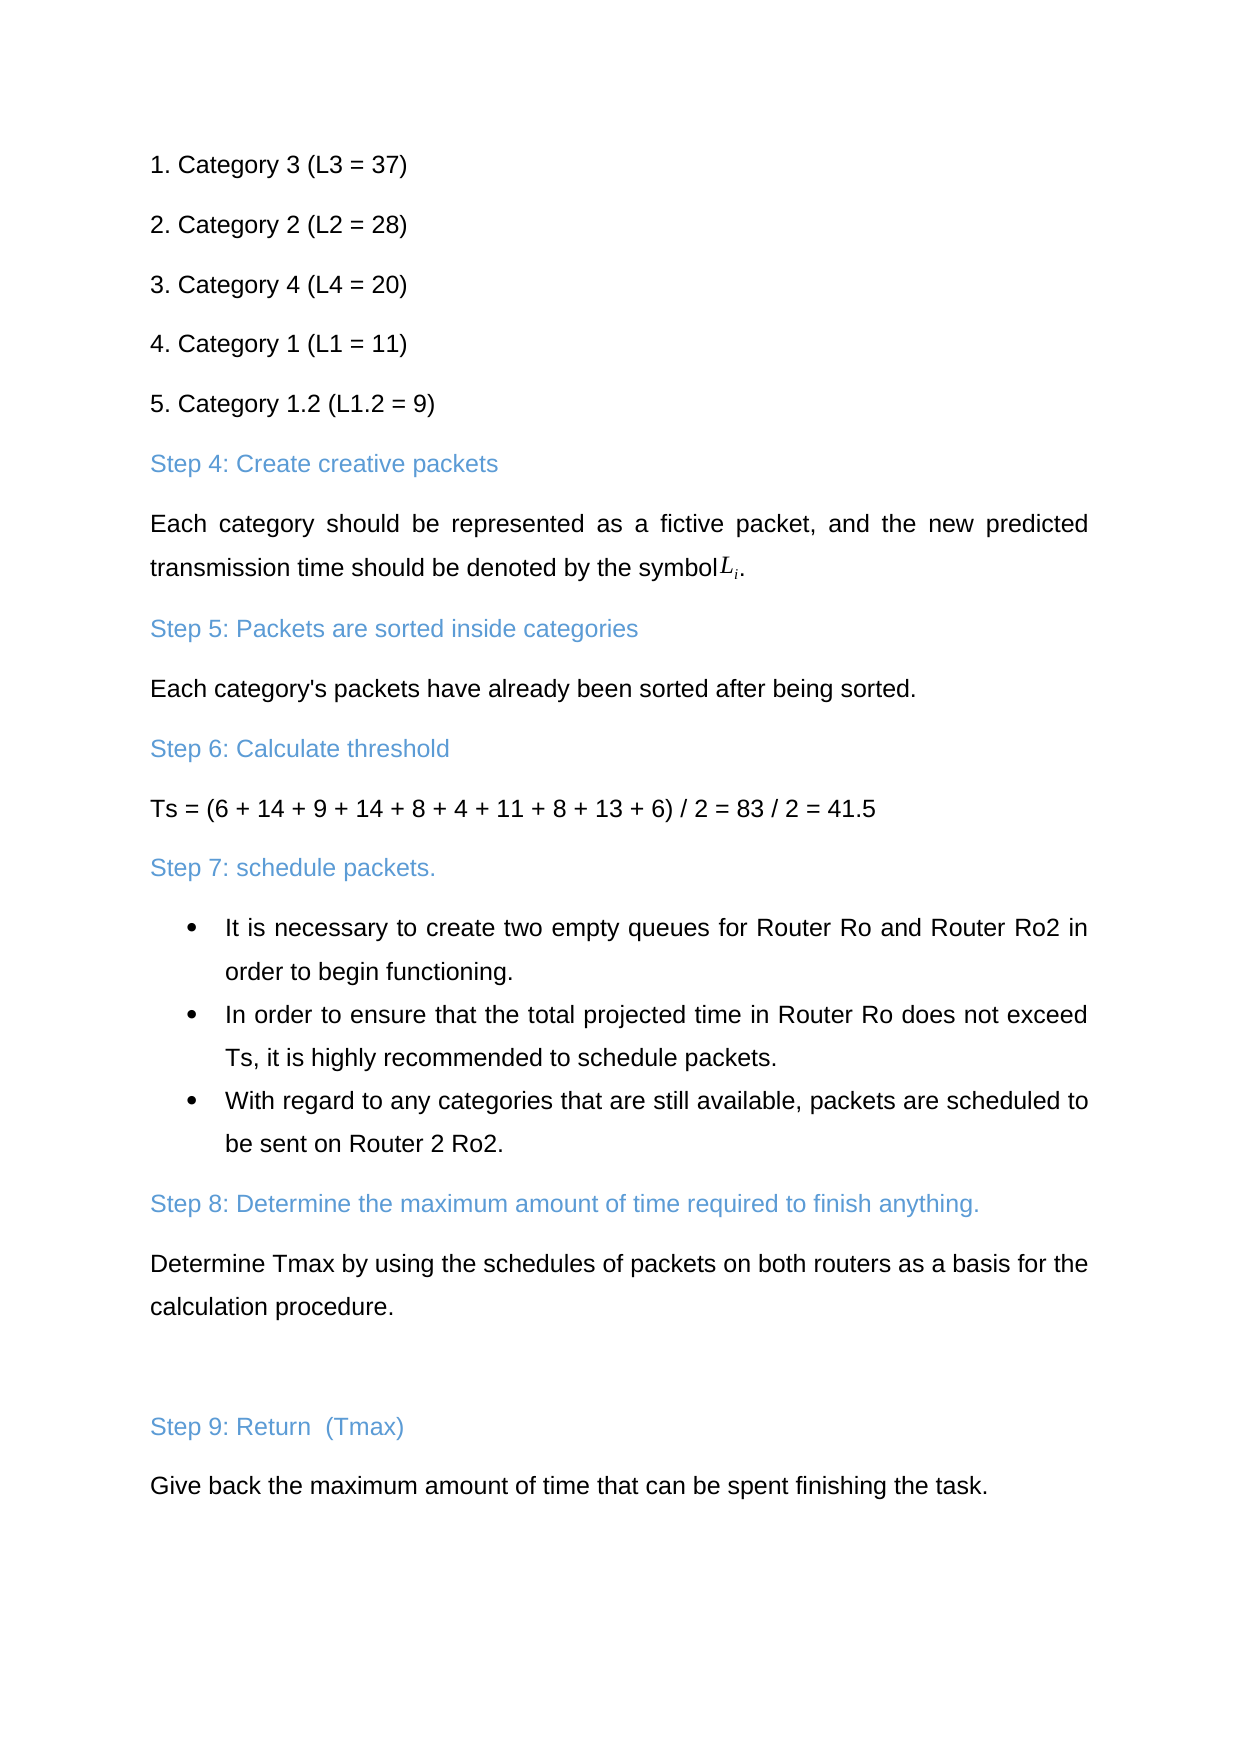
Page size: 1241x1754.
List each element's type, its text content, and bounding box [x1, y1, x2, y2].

text 4. Category 1 (L1 = 11) [150, 329, 1090, 358]
text 2. Category 2 (L2 = 28) [150, 210, 1090, 238]
text Give back the maximum amount of time that can be spent finishing the task. [150, 1471, 1090, 1500]
text 3. Category 4 (L4 = 20) [150, 269, 1090, 298]
text Determine Tmax by using the schedules of packets on both routers as a basis for the calculation procedure. [150, 1249, 1090, 1321]
list With regard to any categories that are still available, packets are scheduled to be sent on Router 2 Ro2. [187, 1086, 1090, 1158]
list It is necessary to create two empty queues for Router Ro and Router Ro2 in order to begin functioning. [187, 913, 1090, 985]
text Step 7: schedule packets. [150, 853, 1090, 882]
text Step 8: Determine the maximum amount of time required to finish anything. [150, 1189, 1090, 1218]
text Each category's packets have already been sorted after being sorted. [150, 674, 1090, 703]
text Ts = (6 + 14 + 9 + 14 + 8 + 4 + 11 + 8 + 13 + 6) / 2 = 83 / 2 = 41.5 [150, 794, 1090, 822]
text Step 9: Return (Tmax) [150, 1411, 1090, 1440]
text Step 4: Create creative packets [150, 449, 1090, 478]
text Step 6: Calculate threshold [150, 734, 1090, 763]
text 1. Category 3 (L3 = 37) [150, 150, 1090, 179]
list In order to ensure that the total projected time in Router Ro does not exceed Ts, it is highly recommended to schedule packets. [187, 999, 1090, 1072]
text Each category should be represented as a fictive packet, and the new predicted transmission time should be denoted by the symbol. [150, 509, 1090, 583]
text 5. Category 1.2 (L1.2 = 9) [150, 389, 1090, 418]
text Step 5: Packets are sorted inside categories [150, 614, 1090, 643]
